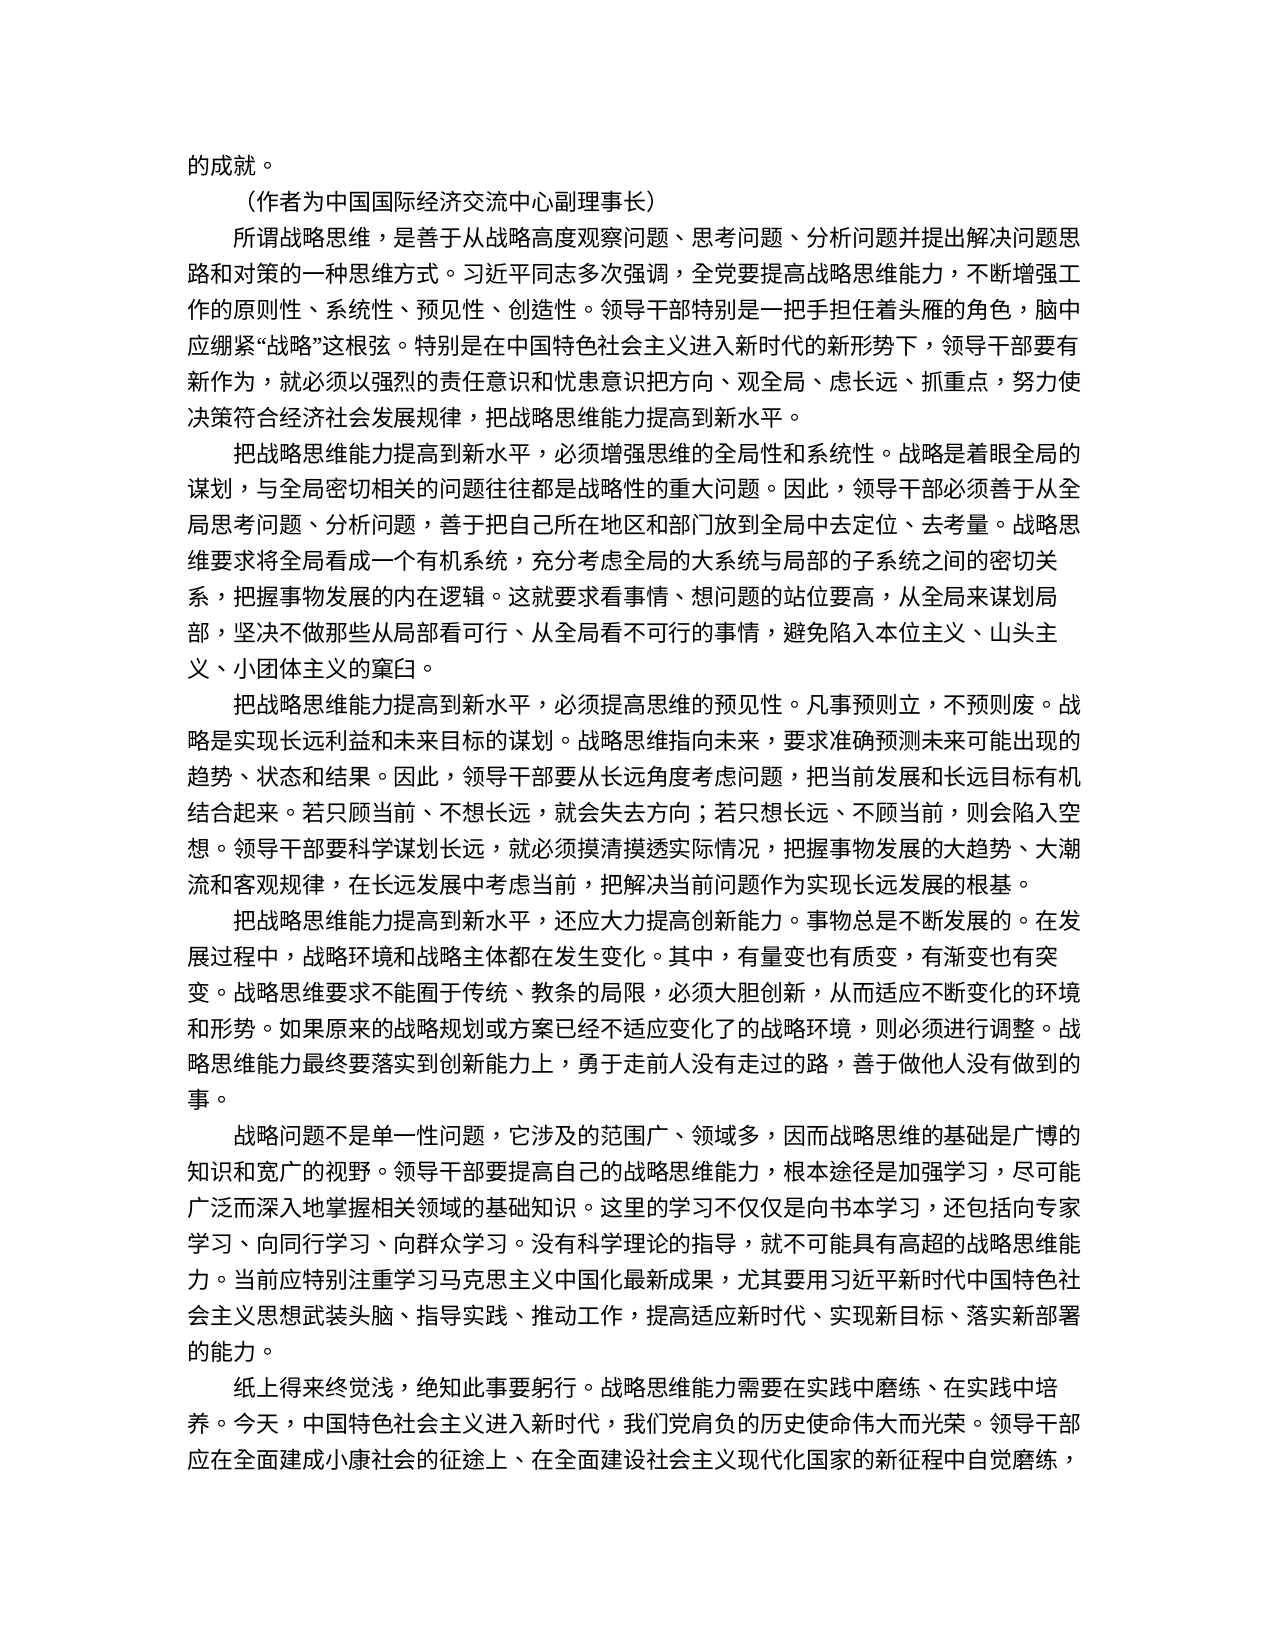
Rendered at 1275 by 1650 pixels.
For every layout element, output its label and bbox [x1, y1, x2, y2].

text [187, 150, 1087, 1475]
